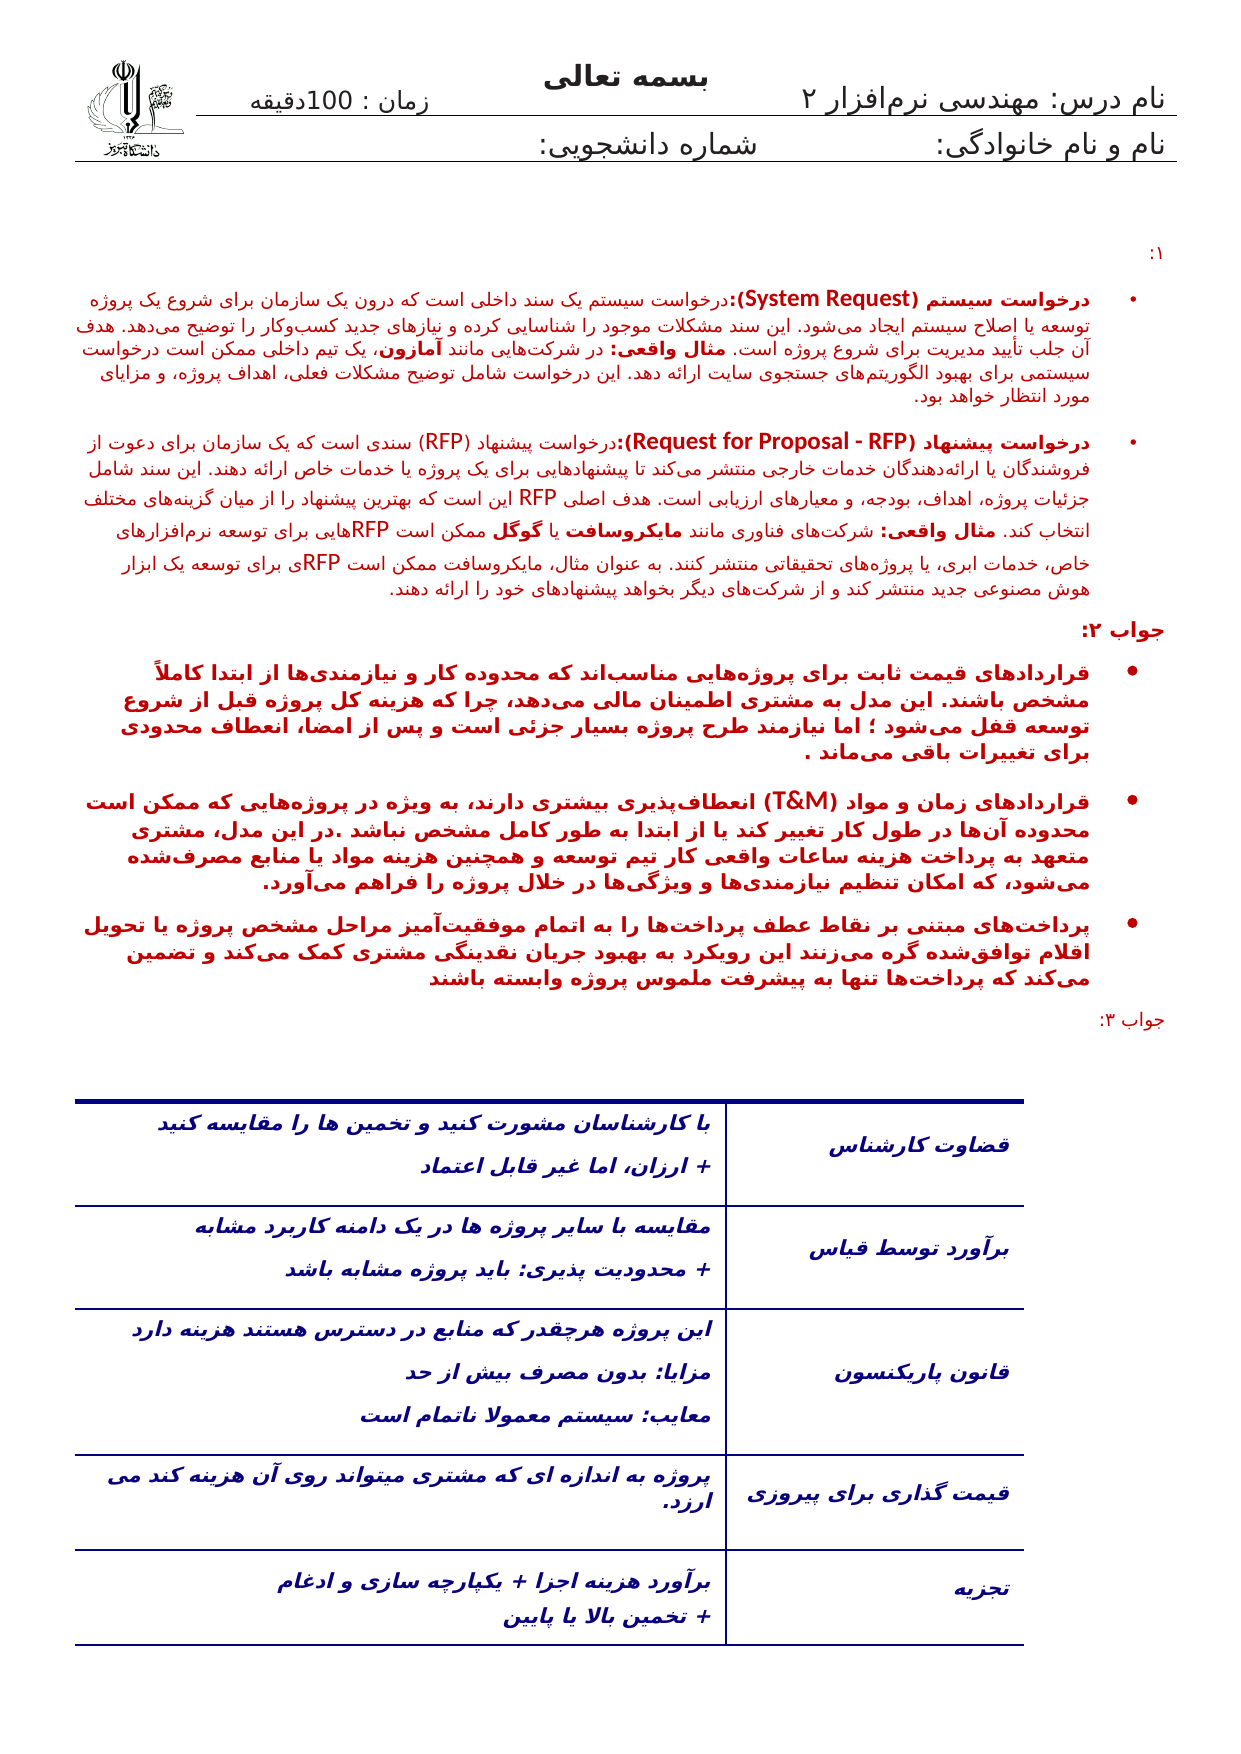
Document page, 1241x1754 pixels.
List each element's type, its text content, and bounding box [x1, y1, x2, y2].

list درخواست پیشنهاد (Request for Proposal - RFP):درخواست پیشنهاد (RFP) سندی است که یک سازمان برای دعوت از فروشندگان یا ارائه‌دهندگان خدمات خارجی منتشر می‌کند تا پیشنهادهایی برای یک پروژه یا خدمات خاص ارائه دهند. این سند شامل جزئیات پروژه، اهداف، بودجه، و معیارهای ارزیابی است. هدف اصلی RFP این است که بهترین پیشنهاد را از میان گزینه‌های مختلف انتخاب کند. مثال واقعی: شرکت‌های فناوری مانند مایکروسافت یا گوگل ممکن است RFPهایی برای توسعه نرم‌افزارهای خاص، خدمات ابری، یا پروژه‌های تحقیقاتی منتشر کنند. به عنوان مثال، مایکروسافت ممکن است RFPی برای توسعه یک ابزار هوش مصنوعی جدید منتشر کند و از شرکت‌های دیگر بخواهد پیشنهادهای خود را ارائه دهند. [75, 426, 1128, 600]
list درخواست سیستم (System Request):درخواست سیستم یک سند داخلی است که درون یک سازمان برای شروع یک پروژه توسعه یا اصلاح سیستم ایجاد می‌شود. این سند مشکلات موجود را شناسایی کرده و نیازهای جدید کسب‌وکار را توضیح می‌دهد. هدف آن جلب تأیید مدیریت برای شروع پروژه است. مثال واقعی: در شرکت‌هایی مانند آمازون، یک تیم داخلی ممکن است درخواست سیستمی برای بهبود الگوریتم‌های جستجوی سایت ارائه دهد. این درخواست شامل توضیح مشکلات فعلی، اهداف پروژه، و مزایای مورد انتظار خواهد بود. [75, 282, 1128, 407]
list قراردادهای زمان و مواد (T&M) انعطاف‌پذیری بیشتری دارند، به ویژه در پروژه‌هایی که ممکن است محدوده آن‌ها در طول کار تغییر کند یا از ابتدا به طور کامل مشخص نباشد .در این مدل، مشتری متعهد به پرداخت هزینه ساعات واقعی کار تیم توسعه و همچنین هزینه مواد یا منابع مصرف‌شده می‌شود، که امکان تنظیم نیازمندی‌ها و ویژگی‌ها در خلال پروژه را فراهم می‌آورد. [75, 783, 1128, 894]
text جواب ۲: [75, 618, 1165, 642]
table_cell این پروژه هرچقدر که منابع در دسترس هستند هزینه دارد مزایا: بدون مصرف بیش از حد معایب: سیستم معمولا ناتمام است [75, 1310, 725, 1454]
table_header قضاوت کارشناس [727, 1104, 1024, 1205]
list قراردادهای قیمت ثابت برای پروژه‌هایی مناسب‌اند که محدوده کار و نیازمندی‌ها از ابتدا کاملاً مشخص باشند. این مدل به مشتری اطمینان مالی می‌دهد، چرا که هزینه کل پروژه قبل از شروع توسعه قفل می‌شود ؛ اما نیازمند طرح پروژه بسیار جزئی است و پس از امضا، انعطاف محدودی برای تغییرات باقی می‌ماند . [75, 661, 1128, 764]
list پرداخت‌های مبتنی بر نقاط عطف پرداخت‌ها را به اتمام موفقیت‌آمیز مراحل مشخص پروژه یا تحویل اقلام توافق‌شده گره می‌زنند این رویکرد به بهبود جریان نقدینگی مشتری کمک می‌کند و تضمین می‌کند که پرداخت‌ها تنها به پیشرفت ملموس پروژه وابسته باشند [75, 913, 1128, 991]
table_cell پروژه به اندازه ای که مشتری میتواند روی آن هزینه کند می ارزد. [75, 1456, 725, 1549]
table_cell برآورد توسط قیاس [727, 1207, 1024, 1308]
picture [86, 59, 185, 162]
table_cell قیمت گذاری برای پیروزی [727, 1456, 1024, 1549]
text ۱: [75, 242, 1165, 264]
table_cell مقایسه با سایر پروژه ها در یک دامنه کاربرد مشابه + محدودیت پذیری: باید پروژه مشابه باشد [75, 1207, 725, 1308]
text جواب ۳: [75, 1009, 1165, 1031]
table_cell تجزیه [727, 1551, 1024, 1644]
table_cell قانون پاریکنسون [727, 1310, 1024, 1454]
table_cell برآورد هزینه اجزا + یکپارچه سازی و ادغام + تخمین بالا یا پایین ممکنه هزینه های حل مسائل سطح پایین سخت فنی را ناچیز بگیرد [75, 1551, 725, 1644]
table_header با کارشناسان مشورت کنید و تخمین ها را مقایسه کنید + ارزان، اما غیر قابل اعتماد [75, 1104, 725, 1205]
